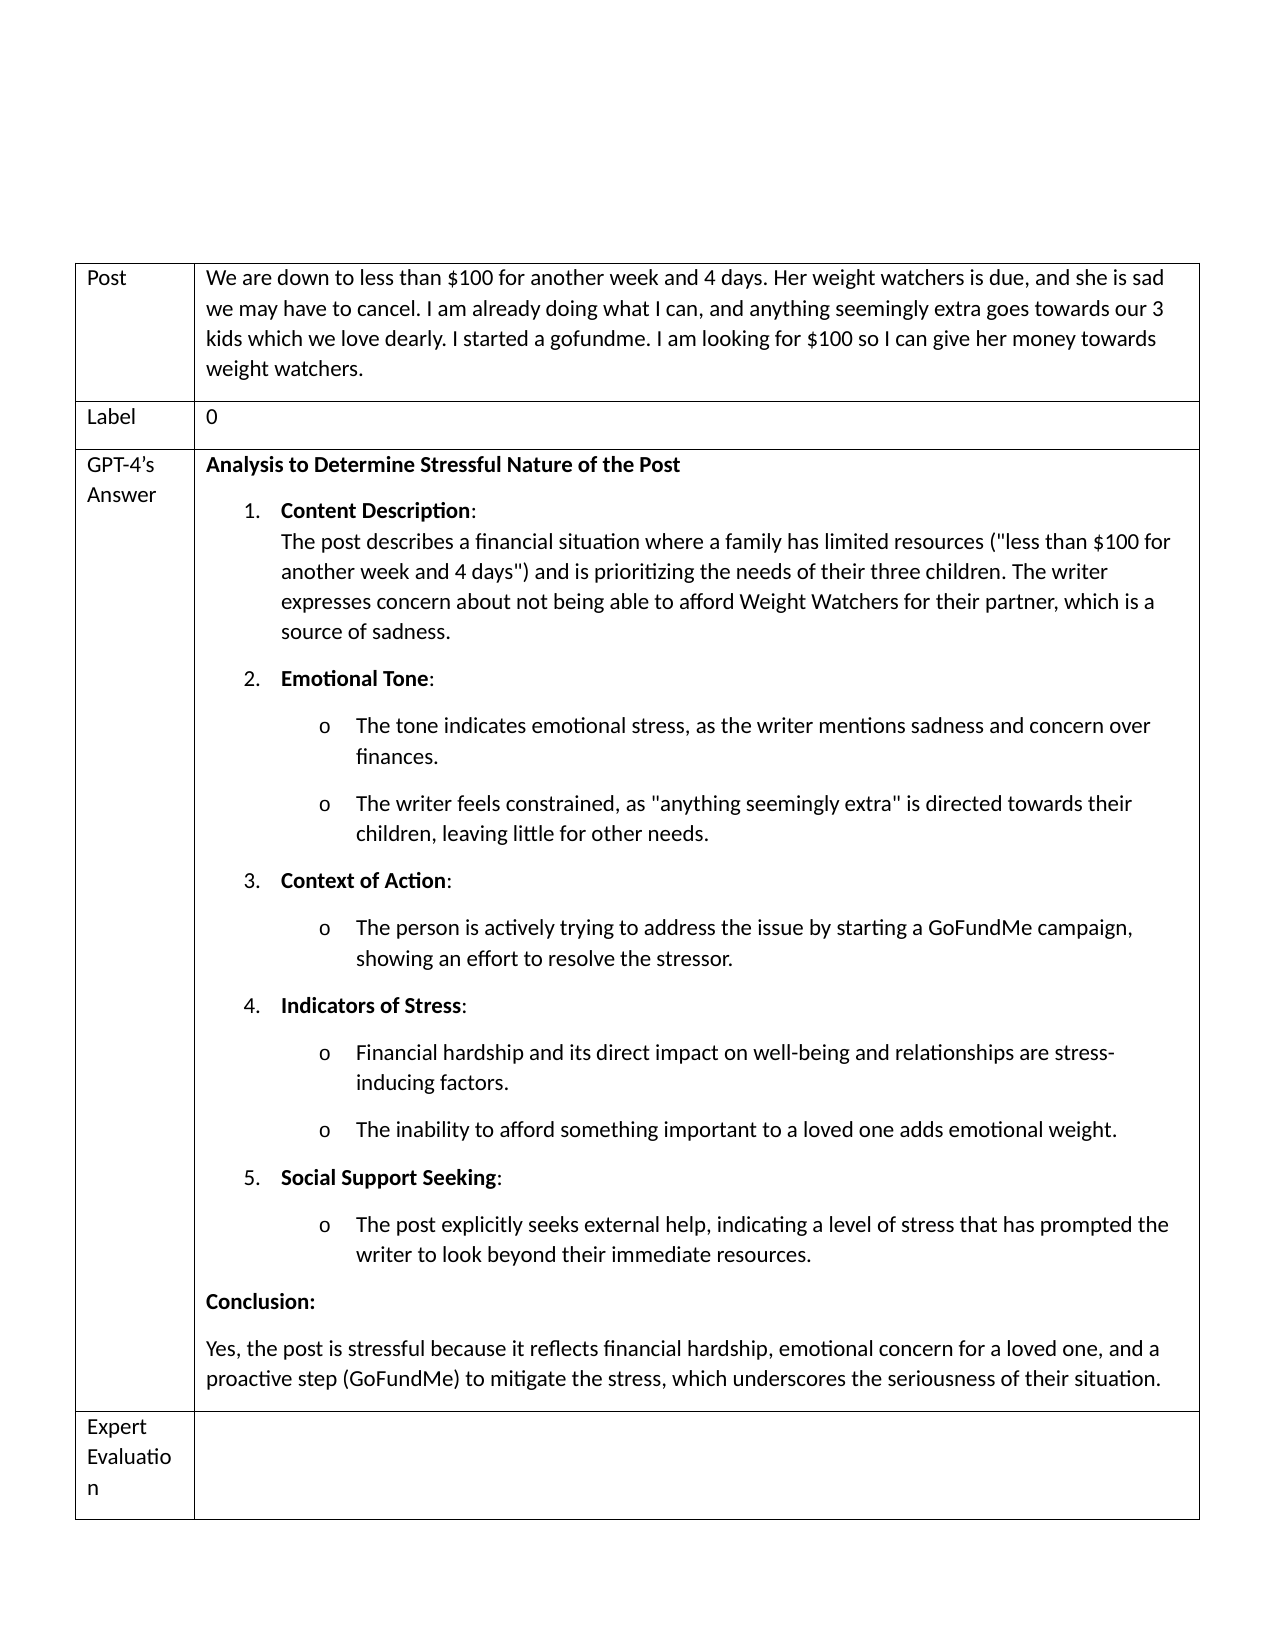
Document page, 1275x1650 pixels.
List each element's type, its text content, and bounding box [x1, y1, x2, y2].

table_cell [195, 1412, 1199, 1519]
table_header We are down to less than $100 for another week and 4 days. Her weight watchers is due, and she is sad we may have to cancel. I am already doing what I can, and anything seemingly extra goes towards our 3 kids which we love dearly. I started a gofundme. I am looking for $100 so I can give her money towards weight watchers. [195, 264, 1199, 401]
table_cell Expert Evaluation [76, 1412, 194, 1519]
table_cell Analysis to Determine Stressful Nature of the Post Content Description: The post describes a financial situation where a family has limited resources ("less than $100 for another week and 4 days") and is prioritizing the needs of their three children. The writer expresses concern about not being able to afford Weight Watchers for their partner, which is a source of sadness. Emotional Tone: The tone indicates emotional stress, as the writer mentions sadness and concern over finances. The writer feels constrained, as "anything seemingly extra" is directed towards their children, leaving little for other needs. Context of Action: The person is actively trying to address the issue by starting a GoFundMe campaign, showing an effort to resolve the stressor. Indicators of Stress: Financial hardship and its direct impact on well-being and relationships are stress-inducing factors. The inability to afford something important to a loved one adds emotional weight. Social Support Seeking: The post explicitly seeks external help, indicating a level of stress that has prompted the writer to look beyond their immediate resources. Conclusion: Yes, the post is stressful because it reflects financial hardship, emotional concern for a loved one, and a proactive step (GoFundMe) to mitigate the stress, which underscores the seriousness of their situation. [195, 450, 1199, 1411]
table_cell GPT-4’s Answer [76, 450, 194, 1411]
table_cell Label [76, 402, 194, 449]
table_cell 0 [195, 402, 1199, 449]
table_header Post [76, 264, 194, 401]
